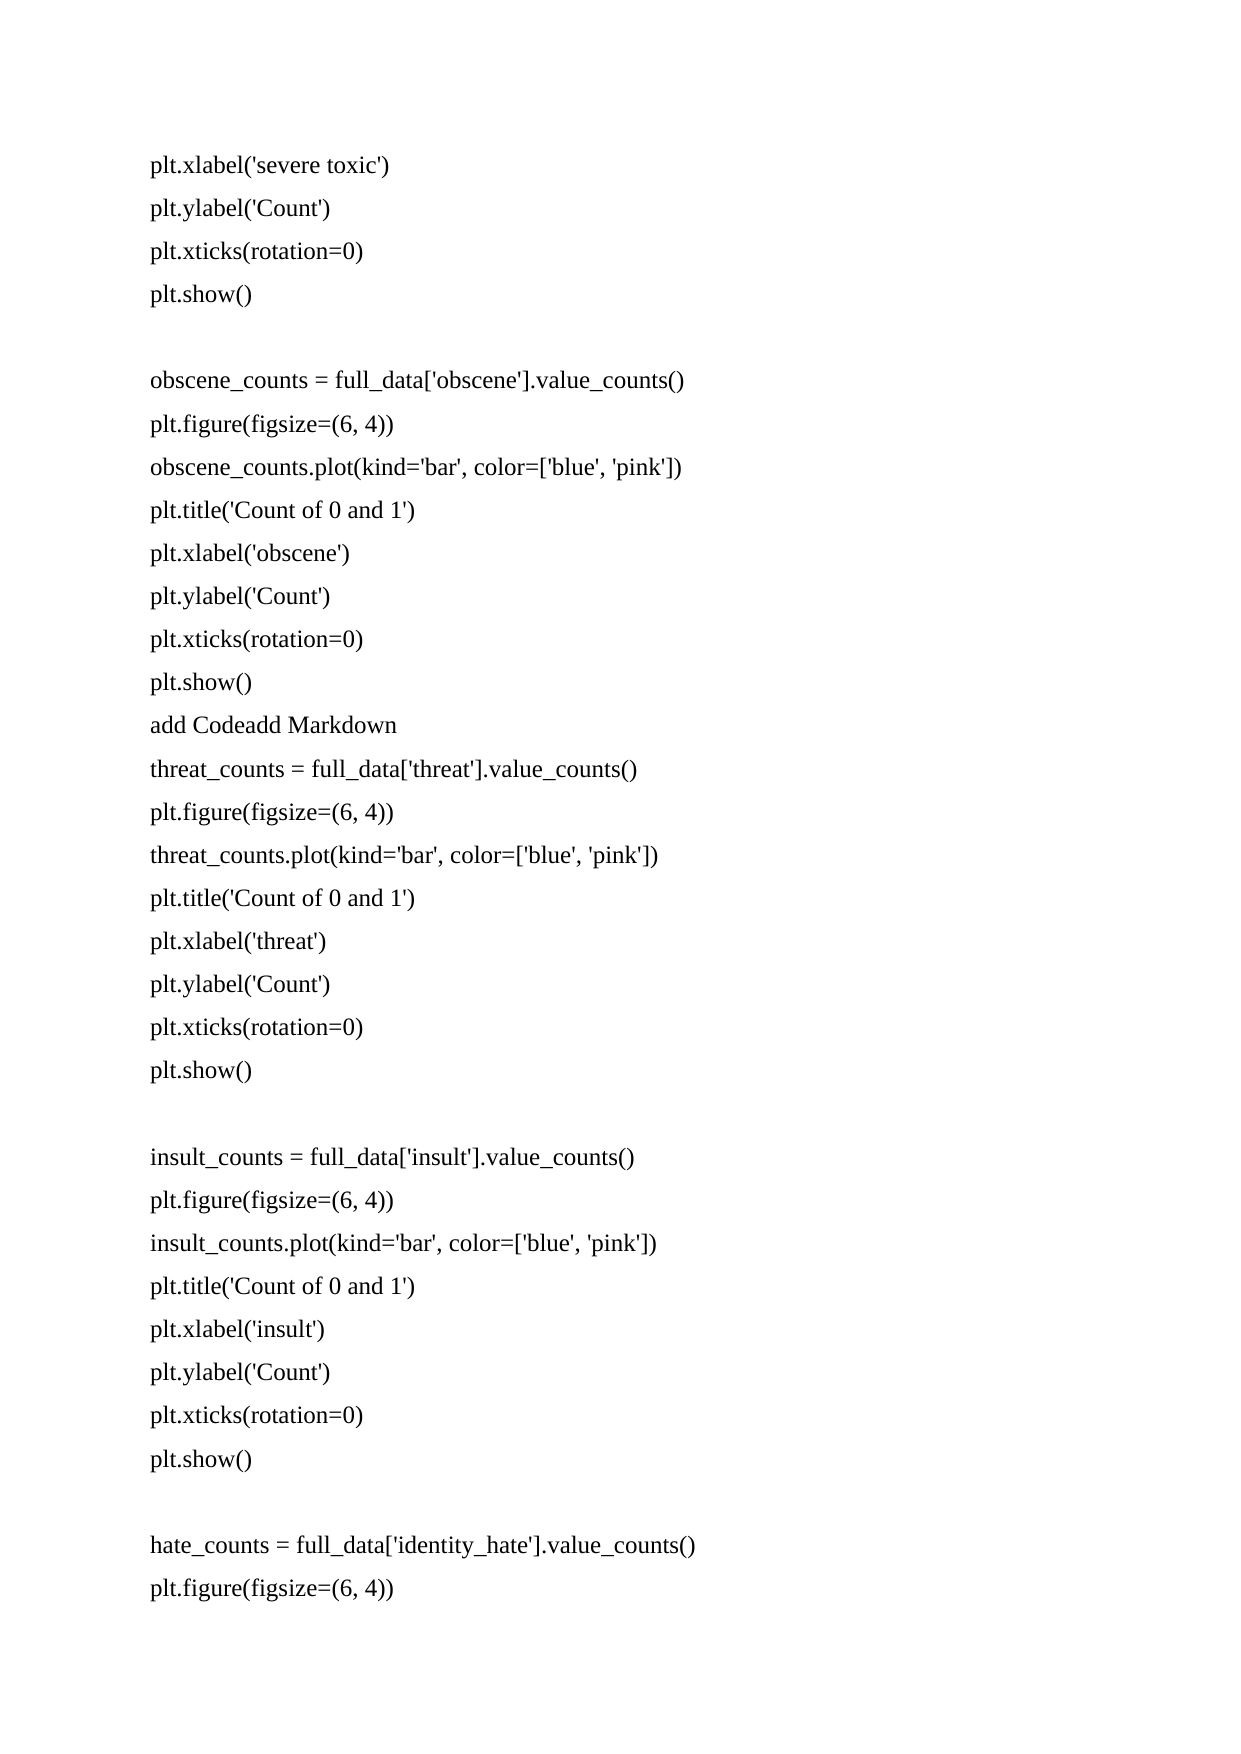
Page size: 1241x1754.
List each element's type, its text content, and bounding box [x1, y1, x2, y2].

text plt.xlabel('threat') [150, 926, 1090, 955]
text hate_counts = full_data['identity_hate'].value_counts() [150, 1530, 1090, 1559]
text plt.show() [150, 667, 1090, 696]
text plt.ylabel('Count') [150, 193, 1090, 222]
text plt.xticks(rotation=0) [150, 236, 1090, 265]
text plt.xlabel('severe toxic') [150, 150, 1090, 179]
text plt.title('Count of 0 and 1') [150, 495, 1090, 524]
text plt.figure(figsize=(6, 4)) [150, 1573, 1090, 1602]
text plt.ylabel('Count') [150, 1357, 1090, 1386]
text plt.title('Count of 0 and 1') [150, 883, 1090, 912]
text plt.xticks(rotation=0) [150, 1401, 1090, 1429]
text plt.show() [150, 1444, 1090, 1472]
text plt.xlabel('obscene') [150, 538, 1090, 567]
text plt.show() [150, 1056, 1090, 1084]
text plt.figure(figsize=(6, 4)) [150, 409, 1090, 437]
text obscene_counts = full_data['obscene'].value_counts() [150, 366, 1090, 394]
text plt.xticks(rotation=0) [150, 624, 1090, 653]
text insult_counts = full_data['insult'].value_counts() [150, 1142, 1090, 1171]
text plt.figure(figsize=(6, 4)) [150, 797, 1090, 826]
text threat_counts = full_data['threat'].value_counts() [150, 754, 1090, 782]
text plt.title('Count of 0 and 1') [150, 1271, 1090, 1300]
text plt.xlabel('insult') [150, 1314, 1090, 1343]
text plt.figure(figsize=(6, 4)) [150, 1185, 1090, 1214]
text plt.show() [150, 279, 1090, 308]
text insult_counts.plot(kind='bar', color=['blue', 'pink']) [150, 1228, 1090, 1257]
text obscene_counts.plot(kind='bar', color=['blue', 'pink']) [150, 452, 1090, 481]
text plt.ylabel('Count') [150, 969, 1090, 998]
text plt.xticks(rotation=0) [150, 1012, 1090, 1041]
text plt.ylabel('Count') [150, 581, 1090, 610]
text threat_counts.plot(kind='bar', color=['blue', 'pink']) [150, 840, 1090, 869]
text add Codeadd Markdown [150, 711, 1090, 739]
